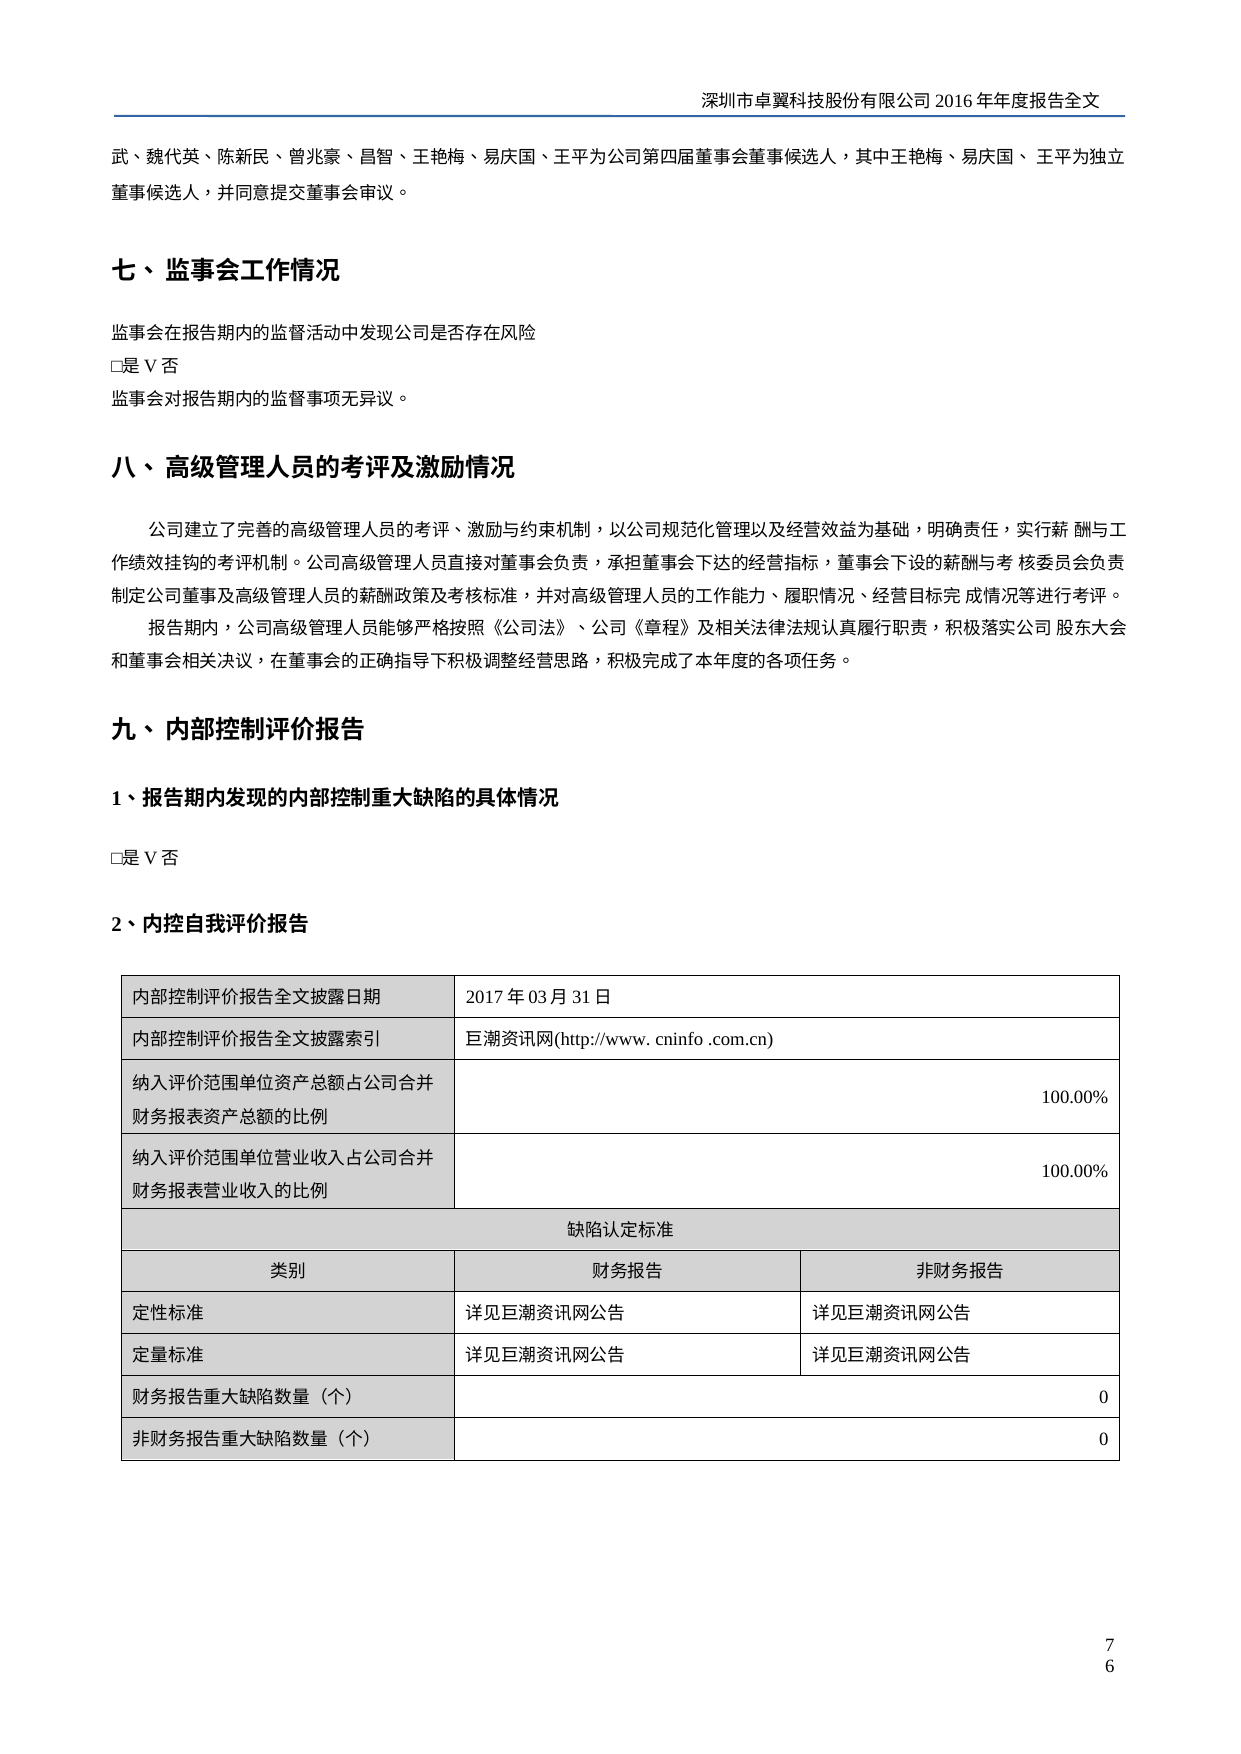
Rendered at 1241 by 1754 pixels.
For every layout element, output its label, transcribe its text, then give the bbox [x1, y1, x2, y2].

text 公司建立了完善的高级管理人员的考评、激励与约束机制，以公司规范化管理以及经营效益为基础，明确责任，实行薪 酬与工作绩效挂钩的考评机制。公司高级管理人员直接对董事会负责，承担董事会下达的经营指标，董事会下设的薪酬与考 核委员会负责制定公司董事及高级管理人员的薪酬政策及考核标准，并对高级管理人员的工作能力、履职情况、经营目标完 成情况等进行考评。 [111, 510, 1130, 608]
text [111, 134, 1130, 207]
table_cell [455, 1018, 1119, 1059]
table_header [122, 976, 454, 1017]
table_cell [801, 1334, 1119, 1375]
text 1、报告期内发现的内部控制重大缺陷的具体情况 [111, 783, 1130, 811]
text 2、内控自我评价报告 [111, 909, 1130, 937]
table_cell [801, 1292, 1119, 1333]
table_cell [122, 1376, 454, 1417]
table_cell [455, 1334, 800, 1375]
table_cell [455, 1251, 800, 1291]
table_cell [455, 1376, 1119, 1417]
text □是V否 [111, 346, 1130, 379]
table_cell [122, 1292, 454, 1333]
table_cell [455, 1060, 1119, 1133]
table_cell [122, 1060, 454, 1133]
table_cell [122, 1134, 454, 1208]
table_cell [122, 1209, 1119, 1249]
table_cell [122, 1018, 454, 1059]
text 八、 高级管理人员的考评及激励情况 [111, 449, 1130, 483]
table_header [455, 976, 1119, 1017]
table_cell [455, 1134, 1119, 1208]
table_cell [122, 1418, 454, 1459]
text 监事会在报告期内的监督活动中发现公司是否存在风险 [111, 314, 1130, 346]
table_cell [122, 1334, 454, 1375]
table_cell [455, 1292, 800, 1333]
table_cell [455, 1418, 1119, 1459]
text □是V否 [111, 838, 1130, 871]
text 九、 内部控制评价报告 [111, 711, 1130, 746]
text 报告期内，公司高级管理人员能够严格按照《公司法》、公司《章程》及相关法律法规认真履行职责，积极落实公司 股东大会和董事会相关决议，在董事会的正确指导下积极调整经营思路，积极完成了本年度的各项任务。 [111, 608, 1130, 674]
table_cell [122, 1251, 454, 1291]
text 监事会对报告期内的监督事项无异议。 [111, 379, 1130, 412]
text 七、 监事会工作情况 [111, 252, 1130, 287]
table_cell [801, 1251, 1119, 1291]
